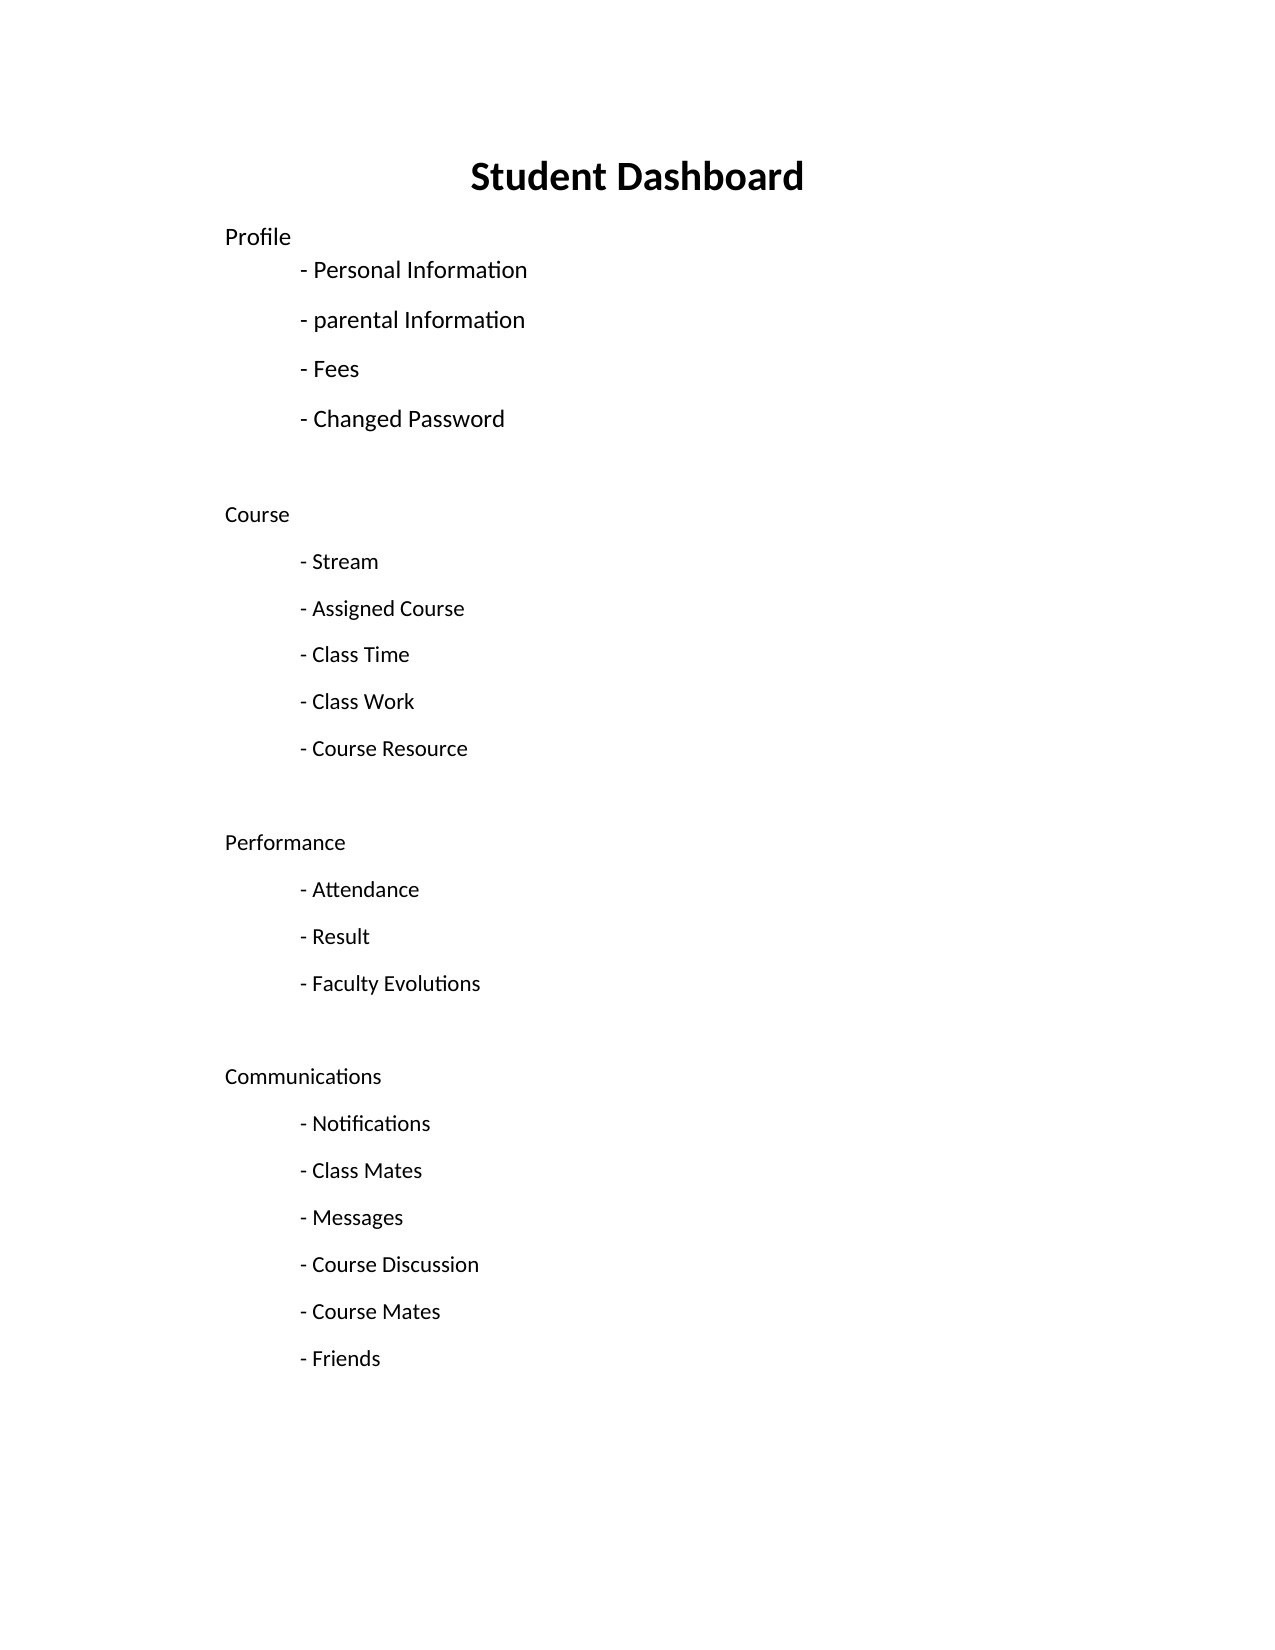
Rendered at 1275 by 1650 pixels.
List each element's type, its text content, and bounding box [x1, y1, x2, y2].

text - Attendance [150, 875, 1125, 903]
text - Course Discussion [150, 1250, 1125, 1278]
text - Assigned Course [150, 594, 1125, 622]
text - Changed Password [225, 403, 1125, 434]
text Profile - Personal Information [225, 222, 1125, 285]
text Course [150, 500, 1125, 528]
text - Friends [150, 1344, 1125, 1372]
text - Class Mates [150, 1156, 1125, 1184]
text - Messages [150, 1203, 1125, 1231]
text - Result [150, 922, 1125, 950]
text - Class Work [150, 687, 1125, 715]
text Student Dashboard [150, 150, 1125, 201]
text Communications [150, 1062, 1125, 1090]
text - parental Information [225, 304, 1125, 334]
text Performance [150, 828, 1125, 856]
text - Stream [150, 547, 1125, 575]
text - Class Time [150, 641, 1125, 668]
text - Course Mates [150, 1297, 1125, 1325]
text - Fees [225, 354, 1125, 384]
text - Faculty Evolutions [150, 969, 1125, 997]
text - Notifications [150, 1109, 1125, 1137]
text - Course Resource [150, 734, 1125, 762]
